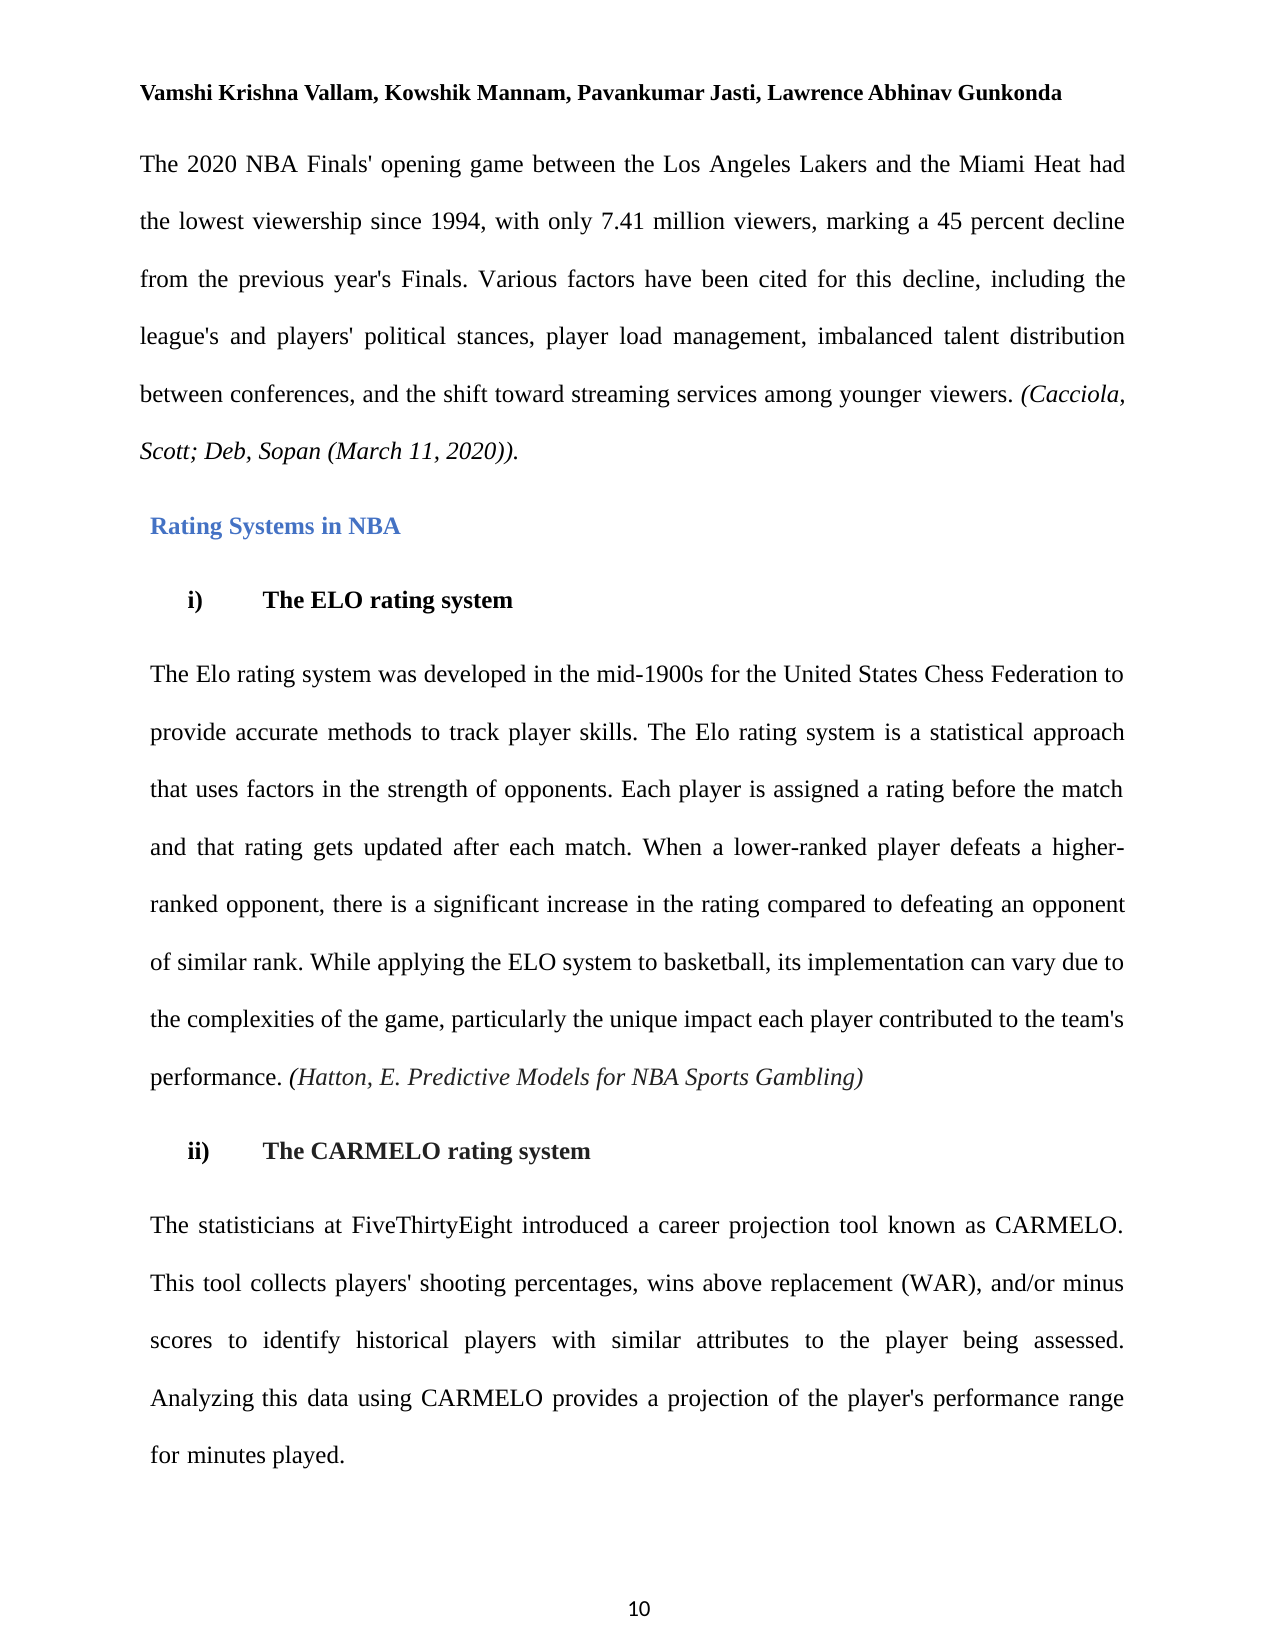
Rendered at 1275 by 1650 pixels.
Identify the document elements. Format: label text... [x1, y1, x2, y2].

text The 2020 NBA Finals' opening game between the Los Angeles Lakers and the Miami Heat had the lowest viewership since 1994, with only 7.41 million viewers, marking a 45 percent decline from the previous year's Finals. Various factors have been cited for this decline, including the league's and players' political stances, player load management, imbalanced talent distribution between conferences, and the shift toward streaming services among younger viewers. (Cacciola, Scott; Deb, Sopan (March 11, 2020)). [139, 149, 1125, 465]
list The CARMELO rating system [187, 1136, 1137, 1165]
text The Elo rating system was developed in the mid-1900s for the United States Chess Federation to provide accurate methods to track player skills. The Elo rating system is a statistical approach that uses factors in the strength of opponents. Each player is assigned a rating before the match and that rating gets updated after each match. When a lower-ranked player defeats a higher-ranked opponent, there is a significant increase in the rating compared to defeating an opponent of similar rank. While applying the ELO system to basketball, its implementation can vary due to the complexities of the game, particularly the unique impact each player contributed to the team's performance. (Hatton, E. Predictive Models for NBA Sports Gambling) [150, 659, 1125, 1090]
text The statisticians at FiveThirtyEight introduced a career projection tool known as CARMELO. This tool collects players' shooting percentages, wins above replacement (WAR), and/or minus scores to identify historical players with similar attributes to the player being assessed. Analyzing this data using CARMELO provides a projection of the player's performance range for minutes played. [150, 1210, 1125, 1469]
subtitle Rating Systems in NBA [150, 511, 1137, 540]
list The ELO rating system [187, 585, 1137, 614]
